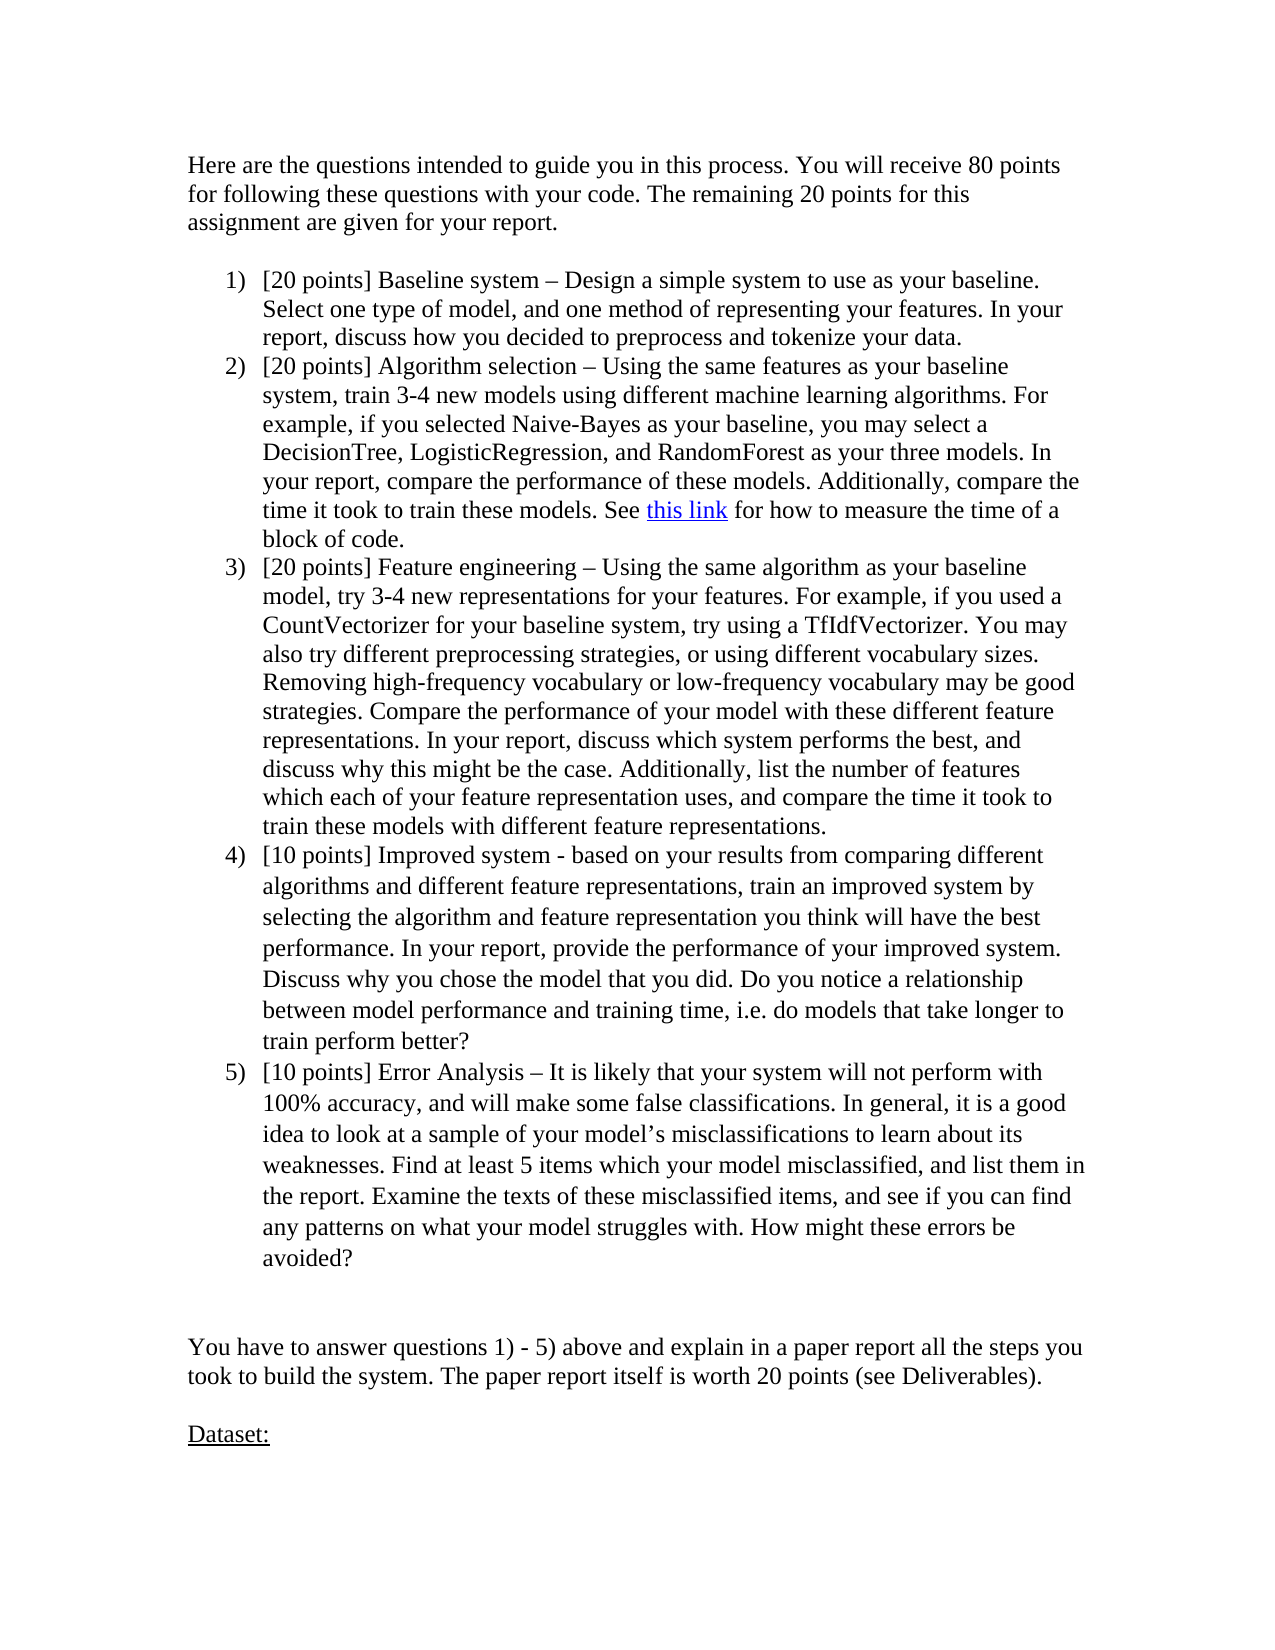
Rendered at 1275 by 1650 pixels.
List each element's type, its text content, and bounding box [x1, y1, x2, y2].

list [10 points] Improved system - based on your results from comparing different algorithms and different feature representations, train an improved system by selecting the algorithm and feature representation you think will have the best performance. In your report, provide the performance of your improved system. Discuss why you chose the model that you did. Do you notice a relationship between model performance and training time, i.e. do models that take longer to train perform better? [225, 840, 1087, 1055]
list [20 points] Algorithm selection – Using the same features as your baseline system, train 3-4 new models using different machine learning algorithms. For example, if you selected Naive-Bayes as your baseline, you may select a DecisionTree, LogisticRegression, and RandomForest as your three models. In your report, compare the performance of these models. Additionally, compare the time it took to train these models. See this link for how to measure the time of a block of code. [225, 351, 1087, 552]
text Here are the questions intended to guide you in this process. You will receive 80 points for following these questions with your code. The remaining 20 points for this assignment are given for your report. [187, 150, 1087, 236]
text You have to answer questions 1) - 5) above and explain in a paper report all the steps you took to build the system. The paper report itself is worth 20 points (see Deliverables). [187, 1304, 1087, 1390]
list [20 points] Baseline system – Design a simple system to use as your baseline. Select one type of model, and one method of representing your features. In your report, discuss how you decided to preprocess and tokenize your data. [225, 265, 1087, 351]
text Dataset: [187, 1419, 1087, 1448]
list [10 points] Error Analysis – It is likely that your system will not perform with 100% accuracy, and will make some false classifications. In general, it is a good idea to look at a sample of your model’s misclassifications to learn about its weaknesses. Find at least 5 items which your model misclassified, and list them in the report. Examine the texts of these misclassified items, and see if you can find any patterns on what your model struggles with. How might these errors be avoided? [225, 1057, 1087, 1272]
list [20 points] Feature engineering – Using the same algorithm as your baseline model, try 3-4 new representations for your features. For example, if you used a CountVectorizer for your baseline system, try using a TfIdfVectorizer. You may also try different preprocessing strategies, or using different vocabulary sizes. Removing high-frequency vocabulary or low-frequency vocabulary may be good strategies. Compare the performance of your model with these different feature representations. In your report, discuss which system performs the best, and discuss why this might be the case. Additionally, list the number of features which each of your feature representation uses, and compare the time it took to train these models with different feature representations. [225, 552, 1087, 840]
